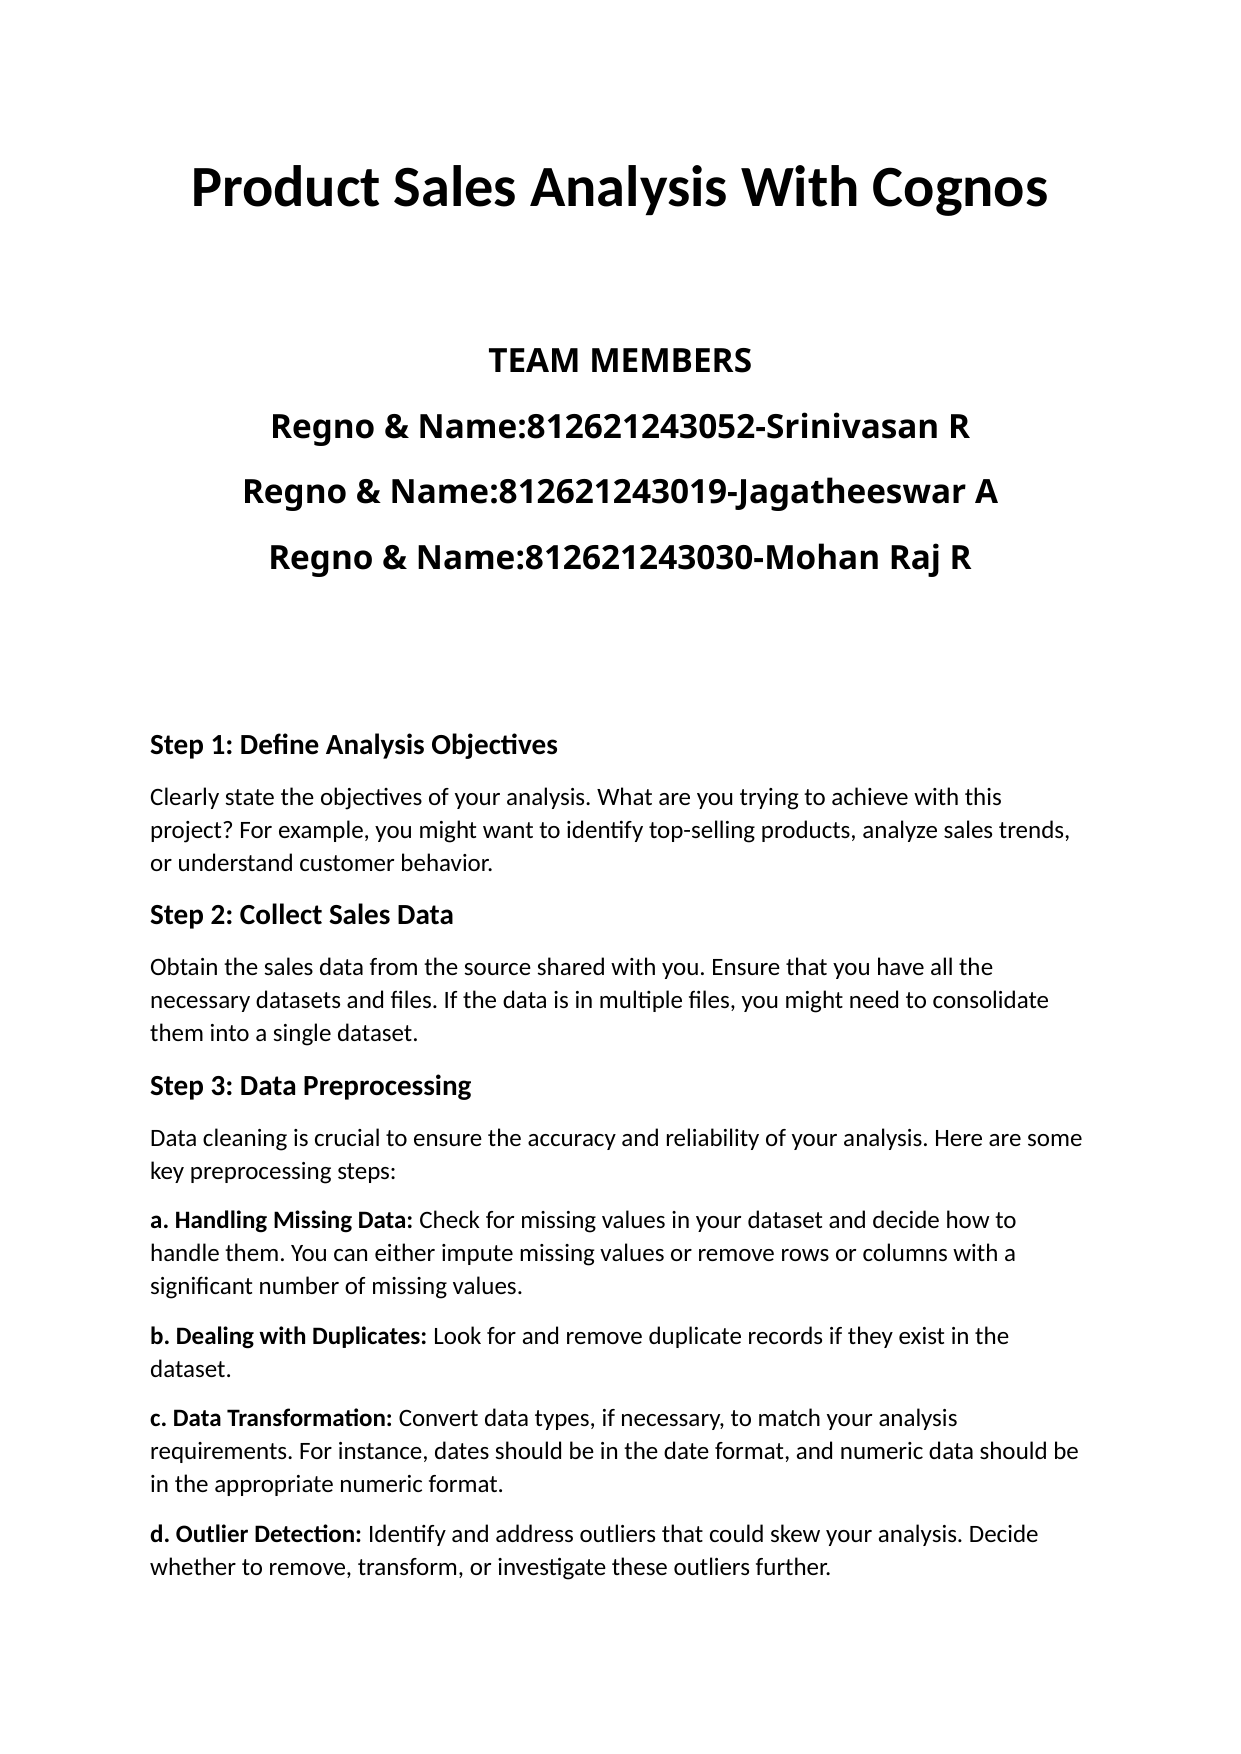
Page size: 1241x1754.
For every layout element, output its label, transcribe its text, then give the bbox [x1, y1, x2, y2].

text Product Sales Analysis With Cognos [150, 150, 1090, 221]
text a. Handling Missing Data: Check for missing values in your dataset and decide how to handle them. You can either impute missing values or remove rows or columns with a significant number of missing values. [150, 1204, 1090, 1301]
text d. Outlier Detection: Identify and address outliers that could skew your analysis. Decide whether to remove, transform, or investigate these outliers further. [150, 1518, 1090, 1581]
text b. Dealing with Duplicates: Look for and remove duplicate records if they exist in the dataset. [150, 1320, 1090, 1383]
text Data cleaning is crucial to ensure the accuracy and reliability of your analysis. Here are some key preprocessing steps: [150, 1122, 1090, 1185]
text Obtain the sales data from the source shared with you. Ensure that you have all the necessary datasets and files. If the data is in multiple files, you might need to consolidate them into a single dataset. [150, 951, 1090, 1048]
text Step 2: Collect Sales Data [150, 896, 1090, 932]
text Step 1: Define Analysis Objectives [150, 726, 1090, 761]
text Step 3: Data Preprocessing [150, 1067, 1090, 1102]
text TEAM MEMBERS [150, 337, 1090, 382]
text Clearly state the objectives of your analysis. What are you trying to achieve with this project? For example, you might want to identify top-selling products, analyze sales trends, or understand customer behavior. [150, 781, 1090, 877]
text Regno & Name:812621243030-Mohan Raj R [150, 534, 1090, 579]
text Regno & Name:812621243052-Srinivasan R [150, 403, 1090, 448]
text c. Data Transformation: Convert data types, if necessary, to match your analysis requirements. For instance, dates should be in the date format, and numeric data should be in the appropriate numeric format. [150, 1402, 1090, 1499]
text Regno & Name:812621243019-Jagatheeswar A [150, 468, 1090, 514]
